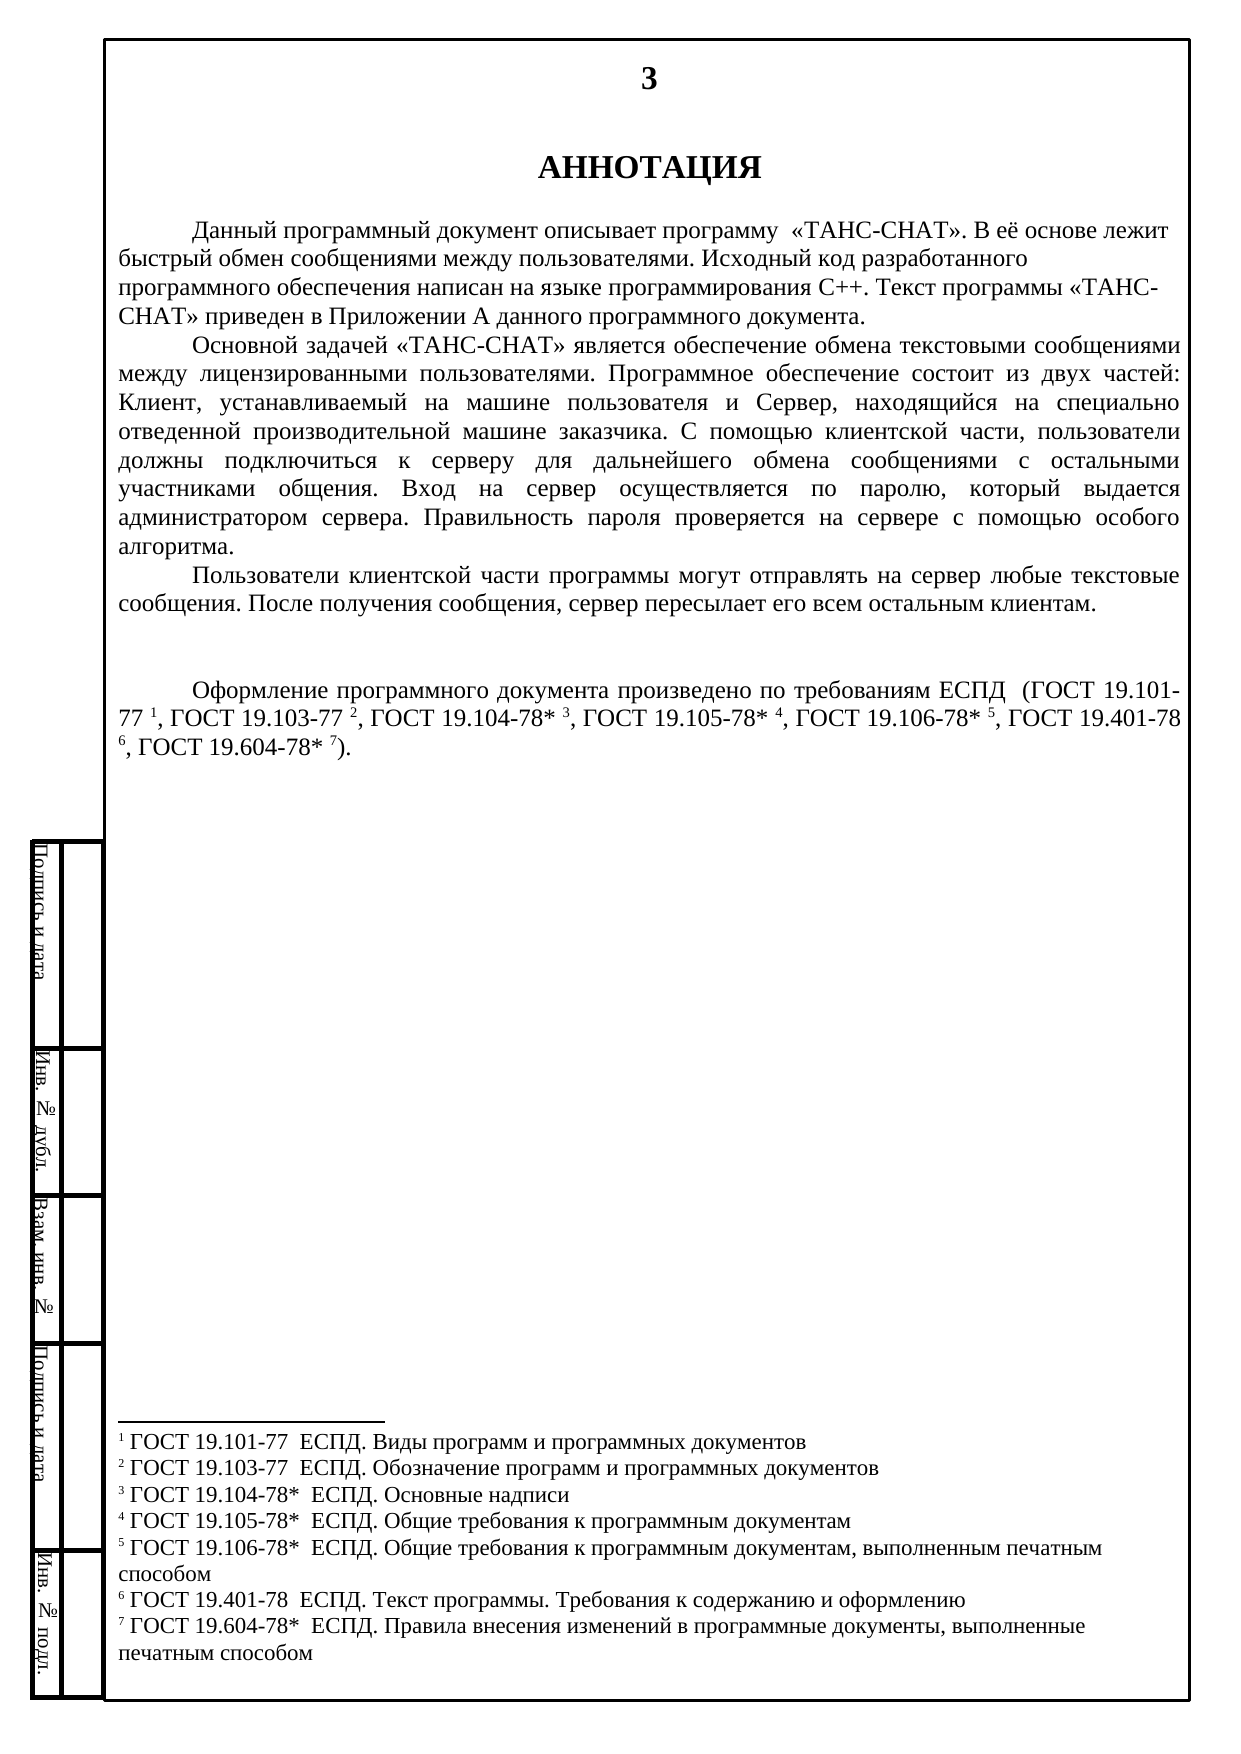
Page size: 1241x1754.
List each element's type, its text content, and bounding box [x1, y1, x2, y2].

text Основной задачей «TAHC-CHAT» является обеспечение обмена текстовыми сообщениями между лицензированными пользователями. Программное обеспечение состоит из двух частей: Клиент, устанавливаемый на машине пользователя и Сервер, находящийся на специально отведенной производительной машине заказчика. С помощью клиентской части, пользователи должны подключиться к серверу для дальнейшего обмена сообщениями с остальными участниками общения. Вход на сервер осуществляется по паролю, который выдается администратором сервера. Правильность пароля проверяется на сервере с помощью особого алгоритма. [118, 330, 1181, 560]
text Оформление программного документа произведено по требованиям ЕСПД (ГОСТ 19.101-77 , ГОСТ 19.103-77 , ГОСТ 19.104-78* , ГОСТ 19.105-78* , ГОСТ 19.106-78* , ГОСТ 19.401-78 , ГОСТ 19.604-78* ). [118, 675, 1181, 761]
text Пользователи клиентской части программы могут отправлять на сервер любые текстовые сообщения. После получения сообщения, сервер пересылает его всем остальным клиентам. [118, 560, 1181, 617]
subtitle АННОТАЦИЯ [118, 148, 1181, 186]
text Данный программный документ описывает программу «TAHC-CHAT». В её основе лежит быстрый обмен сообщениями между пользователями. Исходный код разработанного программного обеспечения написан на языке программирования C++. Текст программы «TAHC-CHAT» приведен в Приложении А данного программного документа. [118, 215, 1181, 330]
